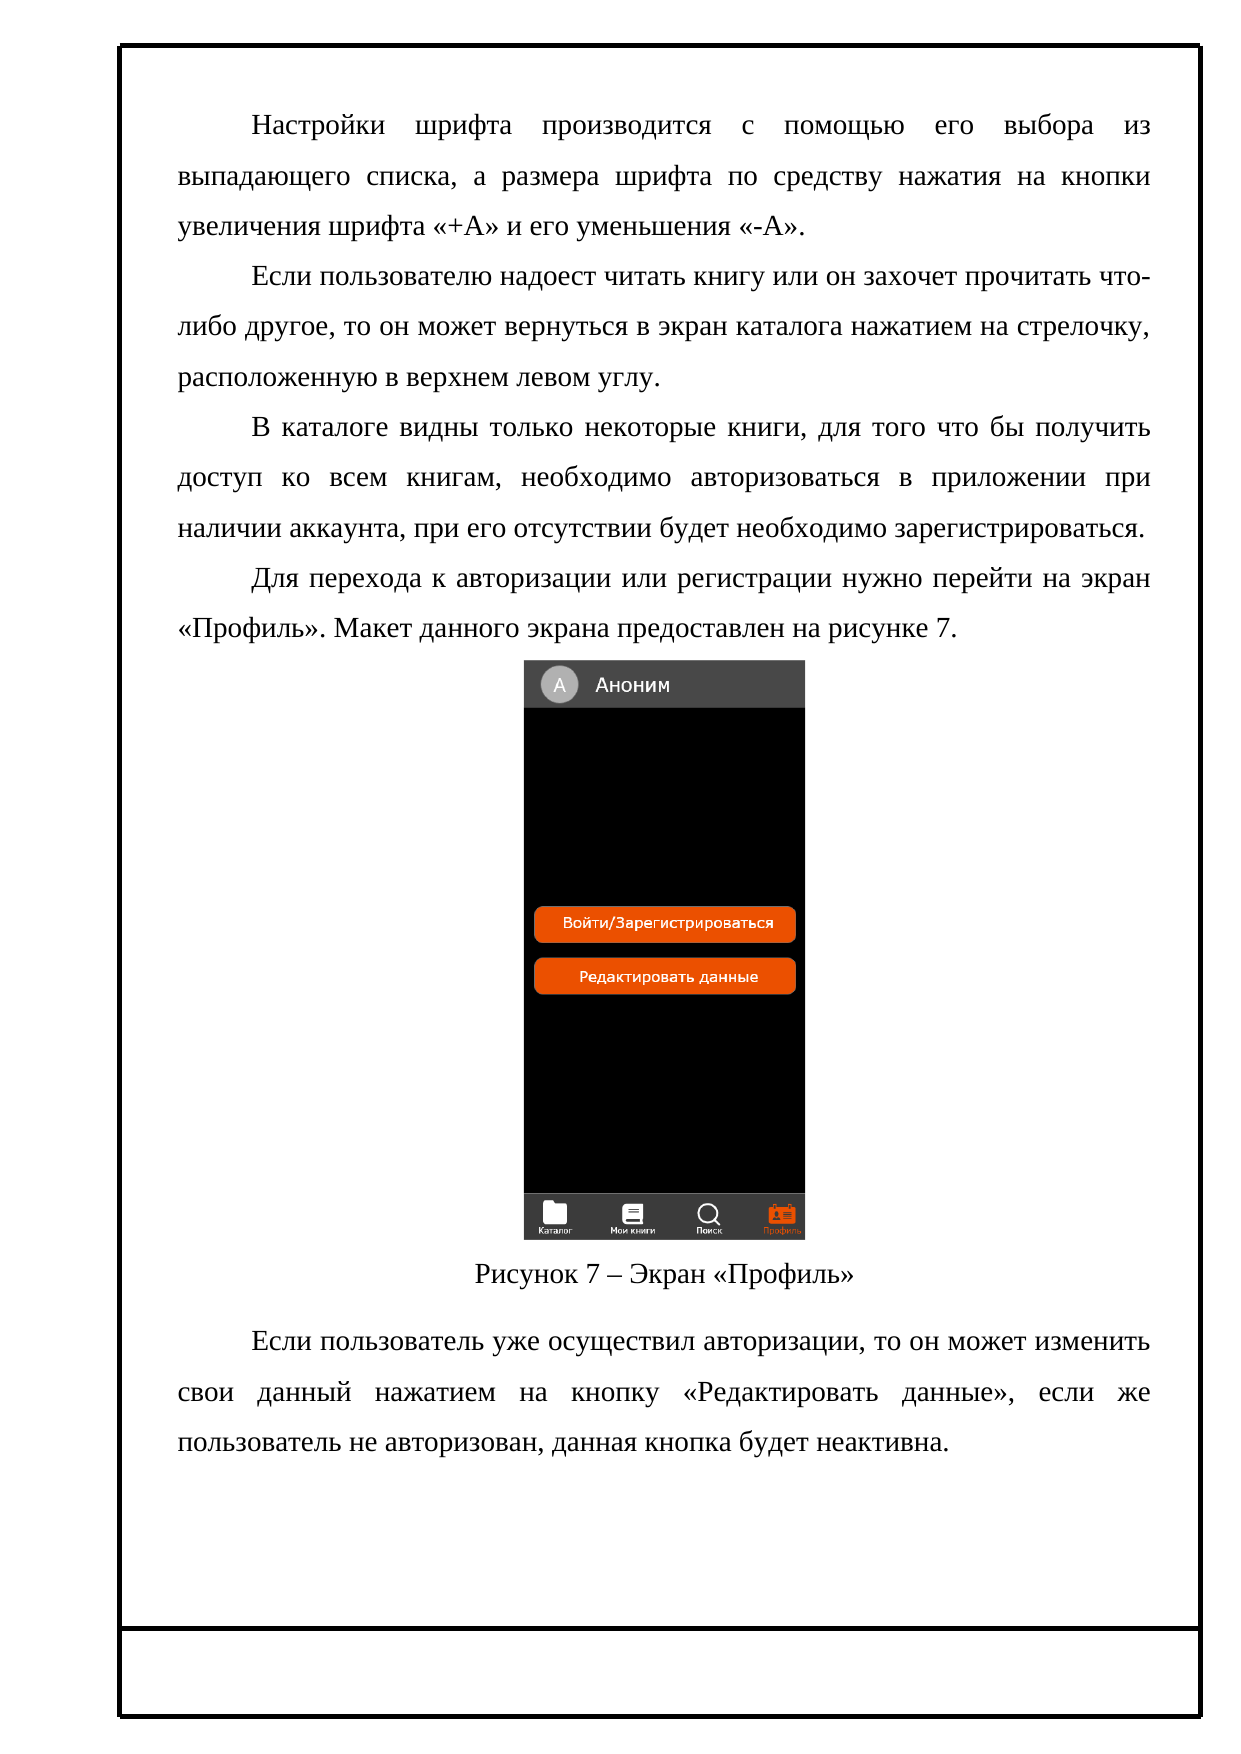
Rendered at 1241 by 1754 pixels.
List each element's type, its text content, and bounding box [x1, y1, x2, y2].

text Если пользователю надоест читать книгу или он захочет прочитать что-либо другое, то он может вернуться в экран каталога нажатием на стрелочку, расположенную в верхнем левом углу. [177, 258, 1152, 392]
text Рисунок 7 – Экран «Профиль» [177, 1256, 1152, 1290]
text Для перехода к авторизации или регистрации нужно перейти на экран «Профиль». Макет данного экрана предоставлен на рисунке 7. [177, 560, 1152, 644]
text Если пользователь уже осуществил авторизации, то он может изменить свои данный нажатием на кнопку «Редактировать данные», если же пользователь не авторизован, данная кнопка будет неактивна. [177, 1323, 1152, 1458]
text В каталоге видны только некоторые книги, для того что бы получить доступ ко всем книгам, необходимо авторизоваться в приложении при наличии аккаунта, при его отсутствии будет необходимо зарегистрироваться. [177, 409, 1152, 543]
picture [523, 660, 805, 1240]
text Настройки шрифта производится с помощью его выбора из выпадающего списка, а размера шрифта по средству нажатия на кнопки увеличения шрифта «+А» и его уменьшения «-А». [177, 107, 1152, 241]
